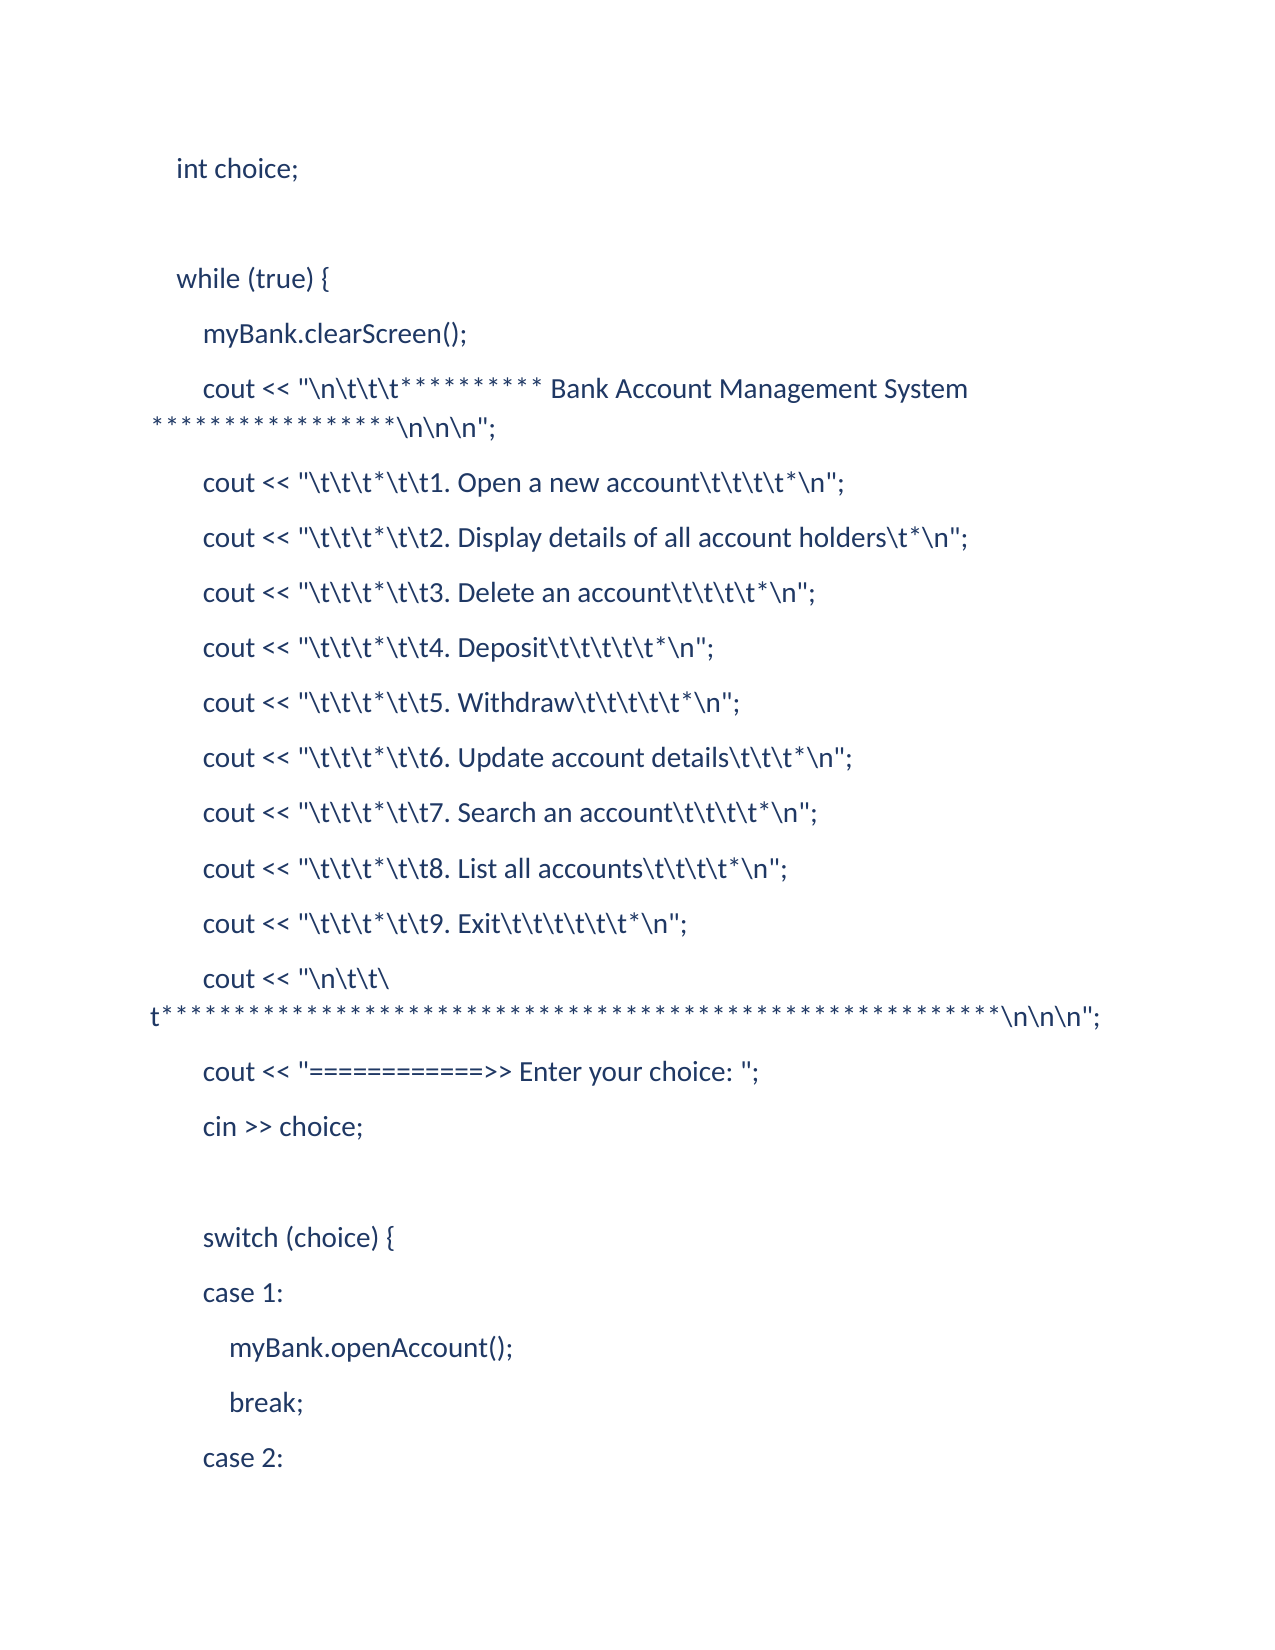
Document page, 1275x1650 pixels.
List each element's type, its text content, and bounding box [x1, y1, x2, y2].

text cout << "\t\t\t*\t\t1. Open a new account\t\t\t\t*\n"; [150, 464, 1125, 499]
text cout << "\n\t\t\t********** Bank Account Management System *****************\n\n\n"; [150, 370, 1125, 444]
text break; [150, 1384, 1125, 1420]
text cout << "\t\t\t*\t\t5. Withdraw\t\t\t\t\t*\n"; [150, 684, 1125, 720]
text switch (choice) { [150, 1219, 1125, 1254]
text cin >> choice; [150, 1108, 1125, 1144]
text cout << "\t\t\t*\t\t3. Delete an account\t\t\t\t*\n"; [150, 574, 1125, 610]
text myBank.openAccount(); [150, 1329, 1125, 1364]
text cout << "\t\t\t*\t\t8. List all accounts\t\t\t\t*\n"; [150, 850, 1125, 885]
text case 2: [150, 1439, 1125, 1475]
text cout << "\t\t\t*\t\t2. Display details of all account holders\t*\n"; [150, 519, 1125, 555]
text int choice; [150, 150, 1125, 186]
text cout << "\t\t\t*\t\t4. Deposit\t\t\t\t\t*\n"; [150, 629, 1125, 665]
text cout << "============>> Enter your choice: "; [150, 1053, 1125, 1089]
text cout << "\n\t\t\t**********************************************************\n\n\n"; [150, 960, 1125, 1034]
text cout << "\t\t\t*\t\t9. Exit\t\t\t\t\t\t*\n"; [150, 905, 1125, 940]
text myBank.clearScreen(); [150, 315, 1125, 351]
text cout << "\t\t\t*\t\t6. Update account details\t\t\t*\n"; [150, 739, 1125, 775]
text cout << "\t\t\t*\t\t7. Search an account\t\t\t\t*\n"; [150, 794, 1125, 830]
text while (true) { [150, 260, 1125, 296]
text case 1: [150, 1274, 1125, 1309]
